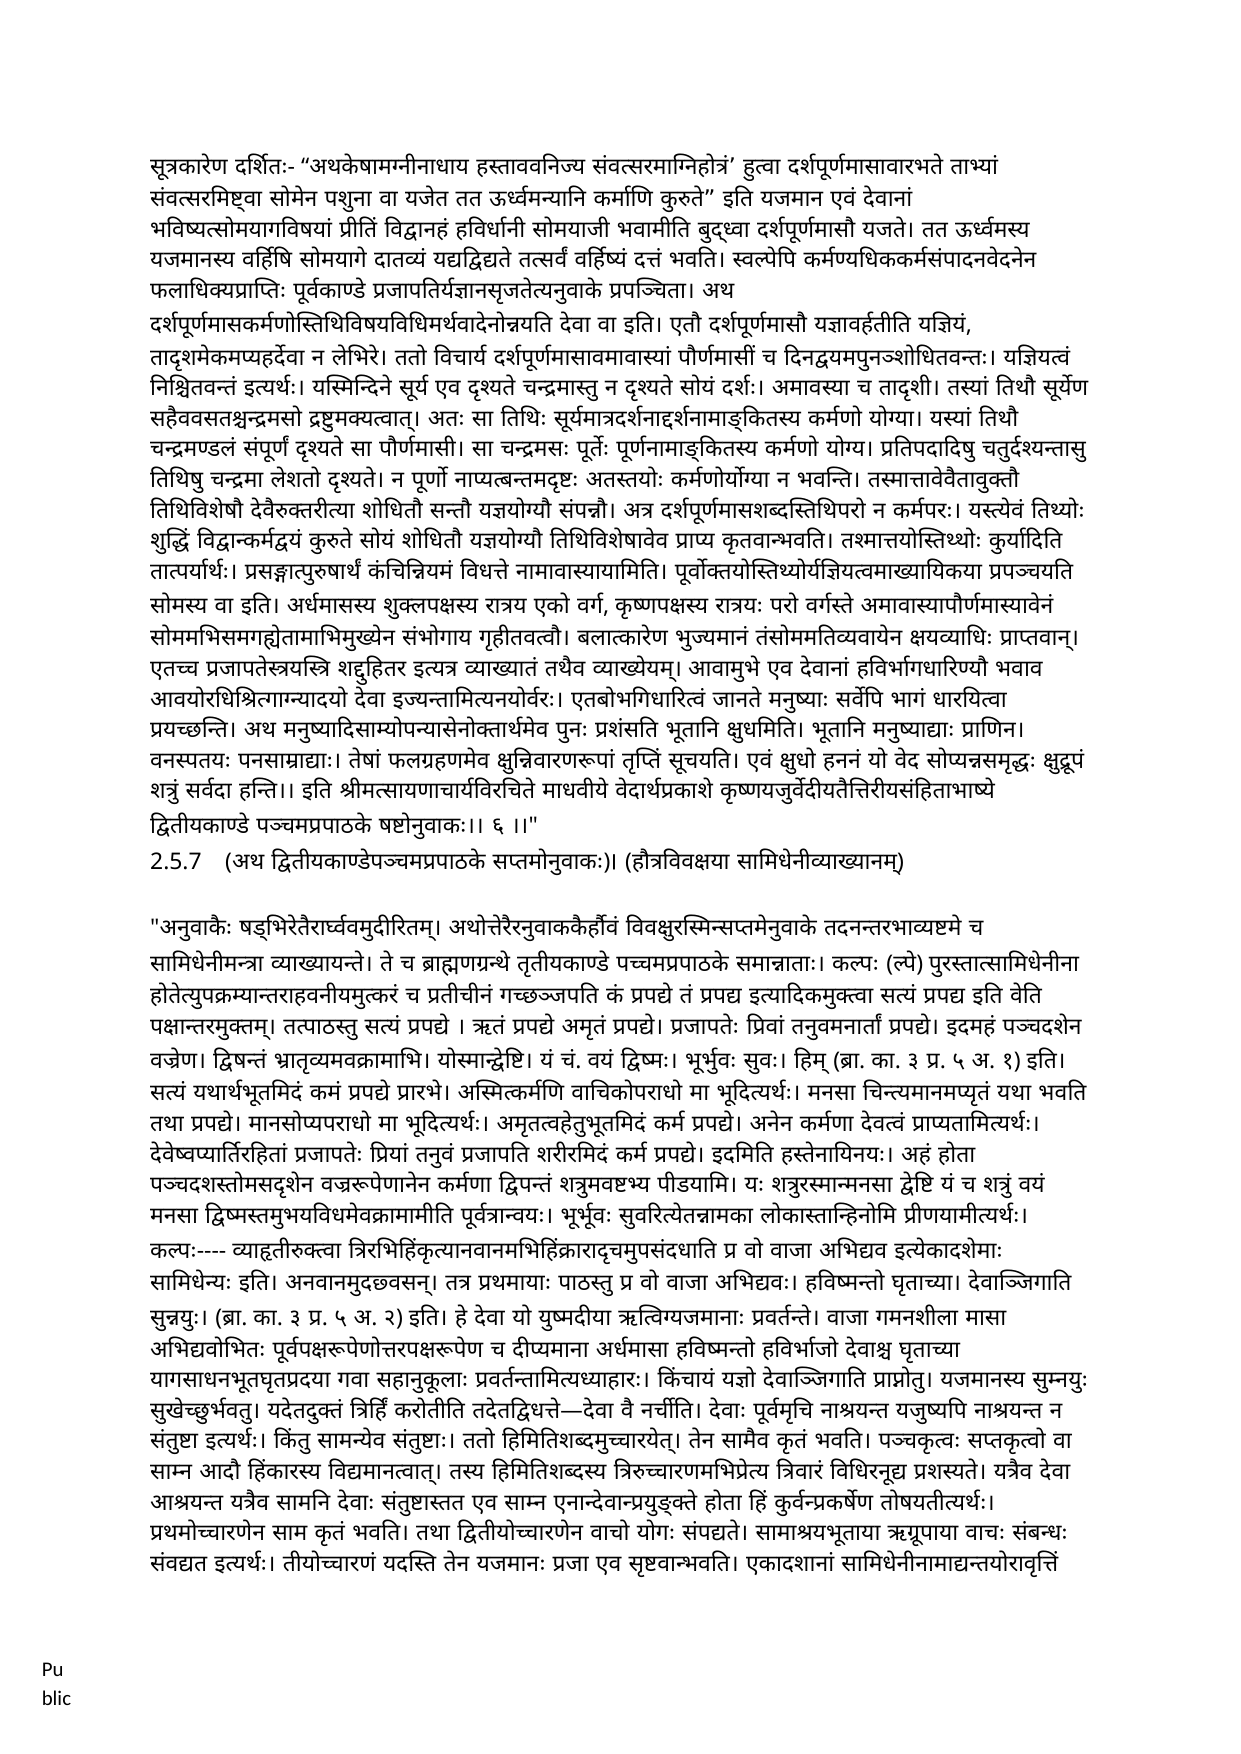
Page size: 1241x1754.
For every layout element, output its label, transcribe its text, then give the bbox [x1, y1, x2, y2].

text 2.5.7 (अथ द्वितीयकाण्डेपञ्चमप्रपाठके सप्तमोनुवाकः)। (हौत्रविवक्षया सामिधेनीव्याख्यानम्) [150, 845, 1090, 876]
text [150, 911, 1090, 1577]
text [150, 150, 1090, 840]
